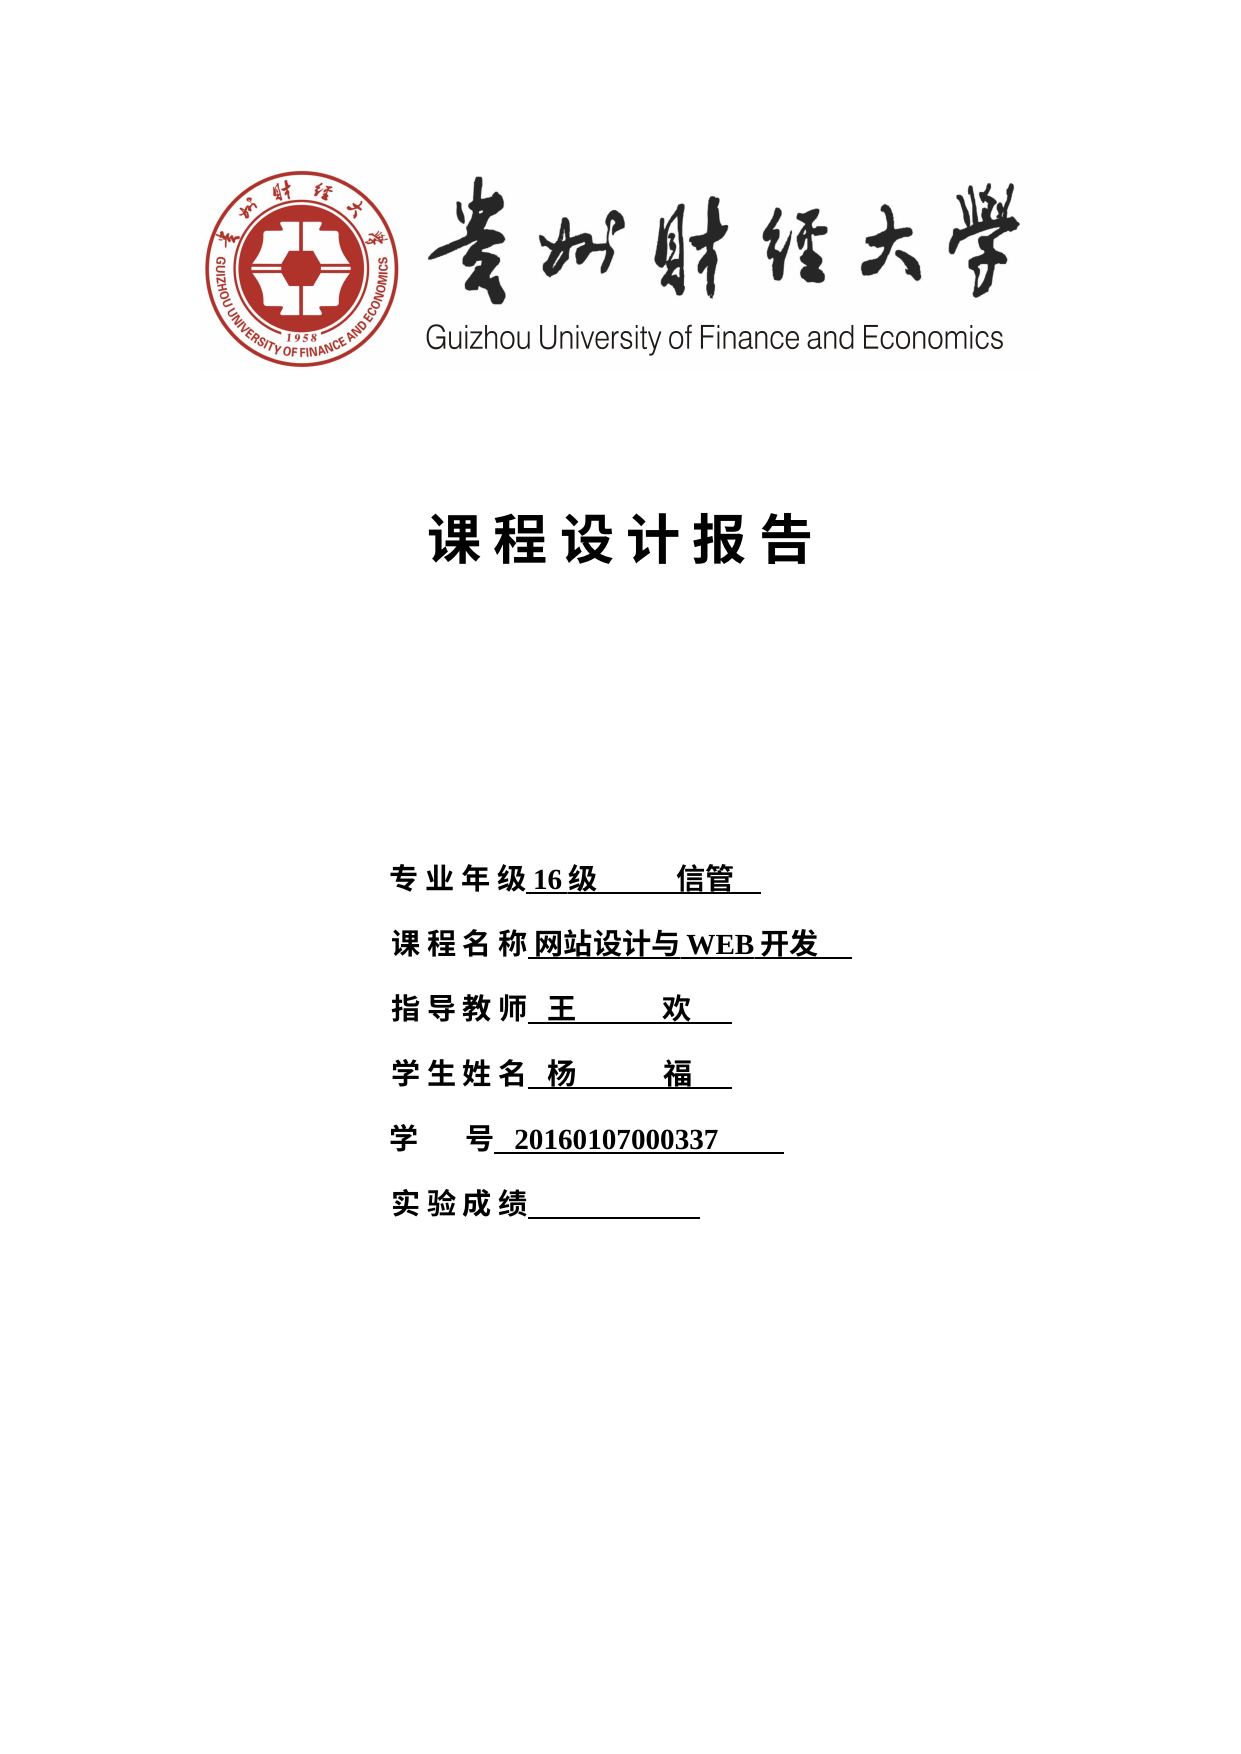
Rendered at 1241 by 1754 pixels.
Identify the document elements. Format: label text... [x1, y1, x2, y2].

text 专 业 年 级 16级 信管 [187, 844, 1053, 909]
text 课 程 设 计 报 告 [187, 487, 1053, 584]
text 实 验 成 绩 [187, 1169, 1053, 1234]
text 指 导 教 师 王 欢 [187, 974, 1053, 1039]
text 学 生 姓 名 杨 福 [187, 1039, 1053, 1104]
picture [200, 161, 1040, 371]
text 学 号 20160107000337 [187, 1104, 1053, 1169]
text 课 程 名 称 网站设计与WEB开发 [187, 909, 1053, 974]
